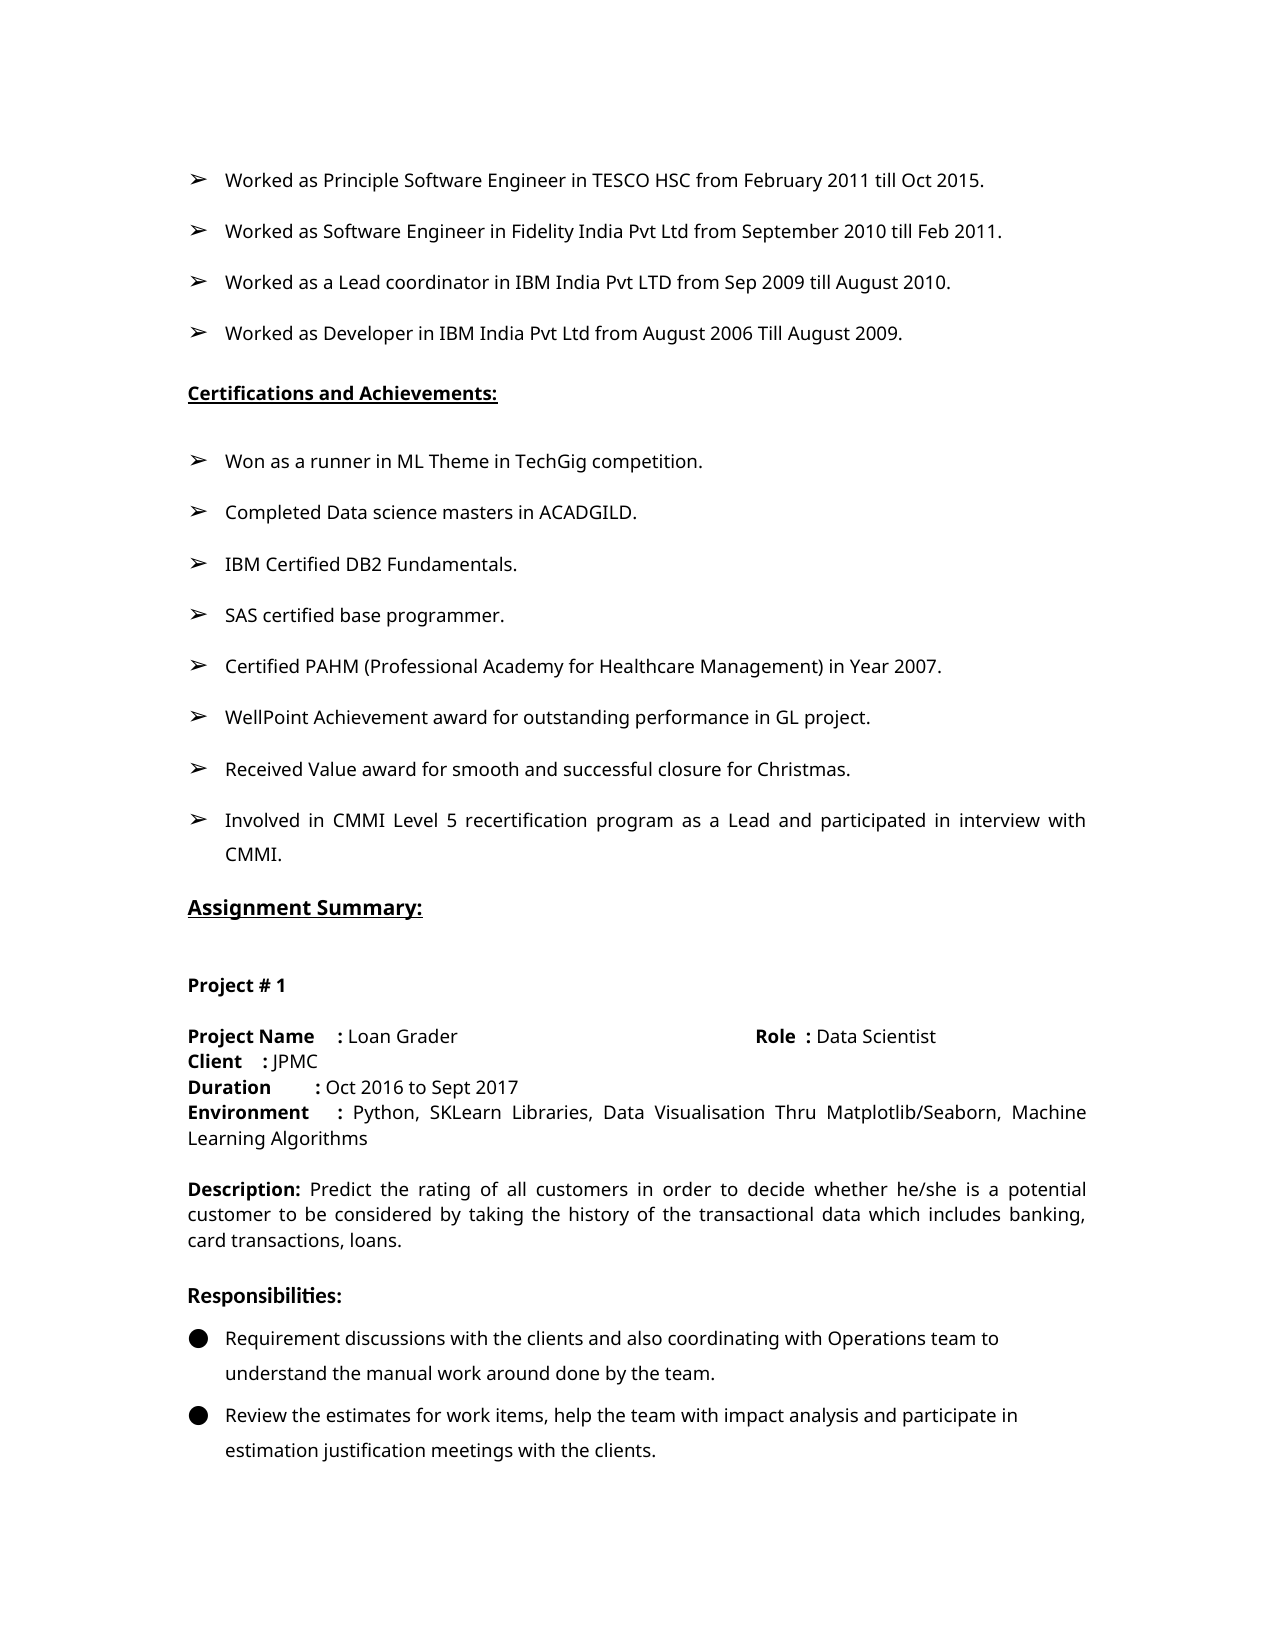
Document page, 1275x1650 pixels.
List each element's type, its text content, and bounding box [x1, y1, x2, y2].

list Completed Data science masters in ACADGILD. [187, 483, 1087, 534]
list Involved in CMMI Level 5 recertification program as a Lead and participated in interview with CMMI. [187, 790, 1087, 867]
list WellPoint Achievement award for outstanding performance in GL project. [187, 688, 1087, 739]
text Client : JPMC [187, 1049, 1087, 1074]
list Worked as a Lead coordinator in IBM India Pvt LTD from Sep 2009 till August 2010. [187, 252, 1087, 304]
list Received Value award for smooth and successful closure for Christmas. [187, 739, 1087, 790]
text Assignment Summary: [187, 893, 1087, 921]
text Duration : Oct 2016 to Sept 2017 [187, 1074, 1087, 1100]
list Certified PAHM (Professional Academy for Healthcare Management) in Year 2007. [187, 637, 1087, 688]
text Responsibilities: [187, 1281, 1087, 1309]
list Review the estimates for work items, help the team with impact analysis and participate in estimation justification meetings with the clients. [187, 1386, 1087, 1462]
list Won as a runner in ML Theme in TechGig competition. [187, 432, 1087, 483]
text Certifications and Achievements: [187, 381, 1087, 406]
text Description: Predict the rating of all customers in order to decide whether he/she is a potential customer to be considered by taking the history of the transactional data which includes banking, card transactions, loans. [187, 1176, 1087, 1253]
list Worked as Developer in IBM India Pvt Ltd from August 2006 Till August 2009. [187, 304, 1087, 355]
list Worked as Software Engineer in Fidelity India Pvt Ltd from September 2010 till Feb 2011. [187, 201, 1087, 252]
text Project Name : Loan Grader Role : Data Scientist [187, 1023, 1087, 1049]
text Project # 1 [187, 972, 1087, 998]
list SAS certified base programmer. [187, 585, 1087, 637]
list Requirement discussions with the clients and also coordinating with Operations team to understand the manual work around done by the team. [187, 1309, 1087, 1386]
list IBM Certified DB2 Fundamentals. [187, 534, 1087, 585]
text Environment : Python, SKLearn Libraries, Data Visualisation Thru Matplotlib/Seaborn, Machine Learning Algorithms [187, 1100, 1087, 1151]
list Worked as Principle Software Engineer in TESCO HSC from February 2011 till Oct 2015. [187, 150, 1087, 201]
